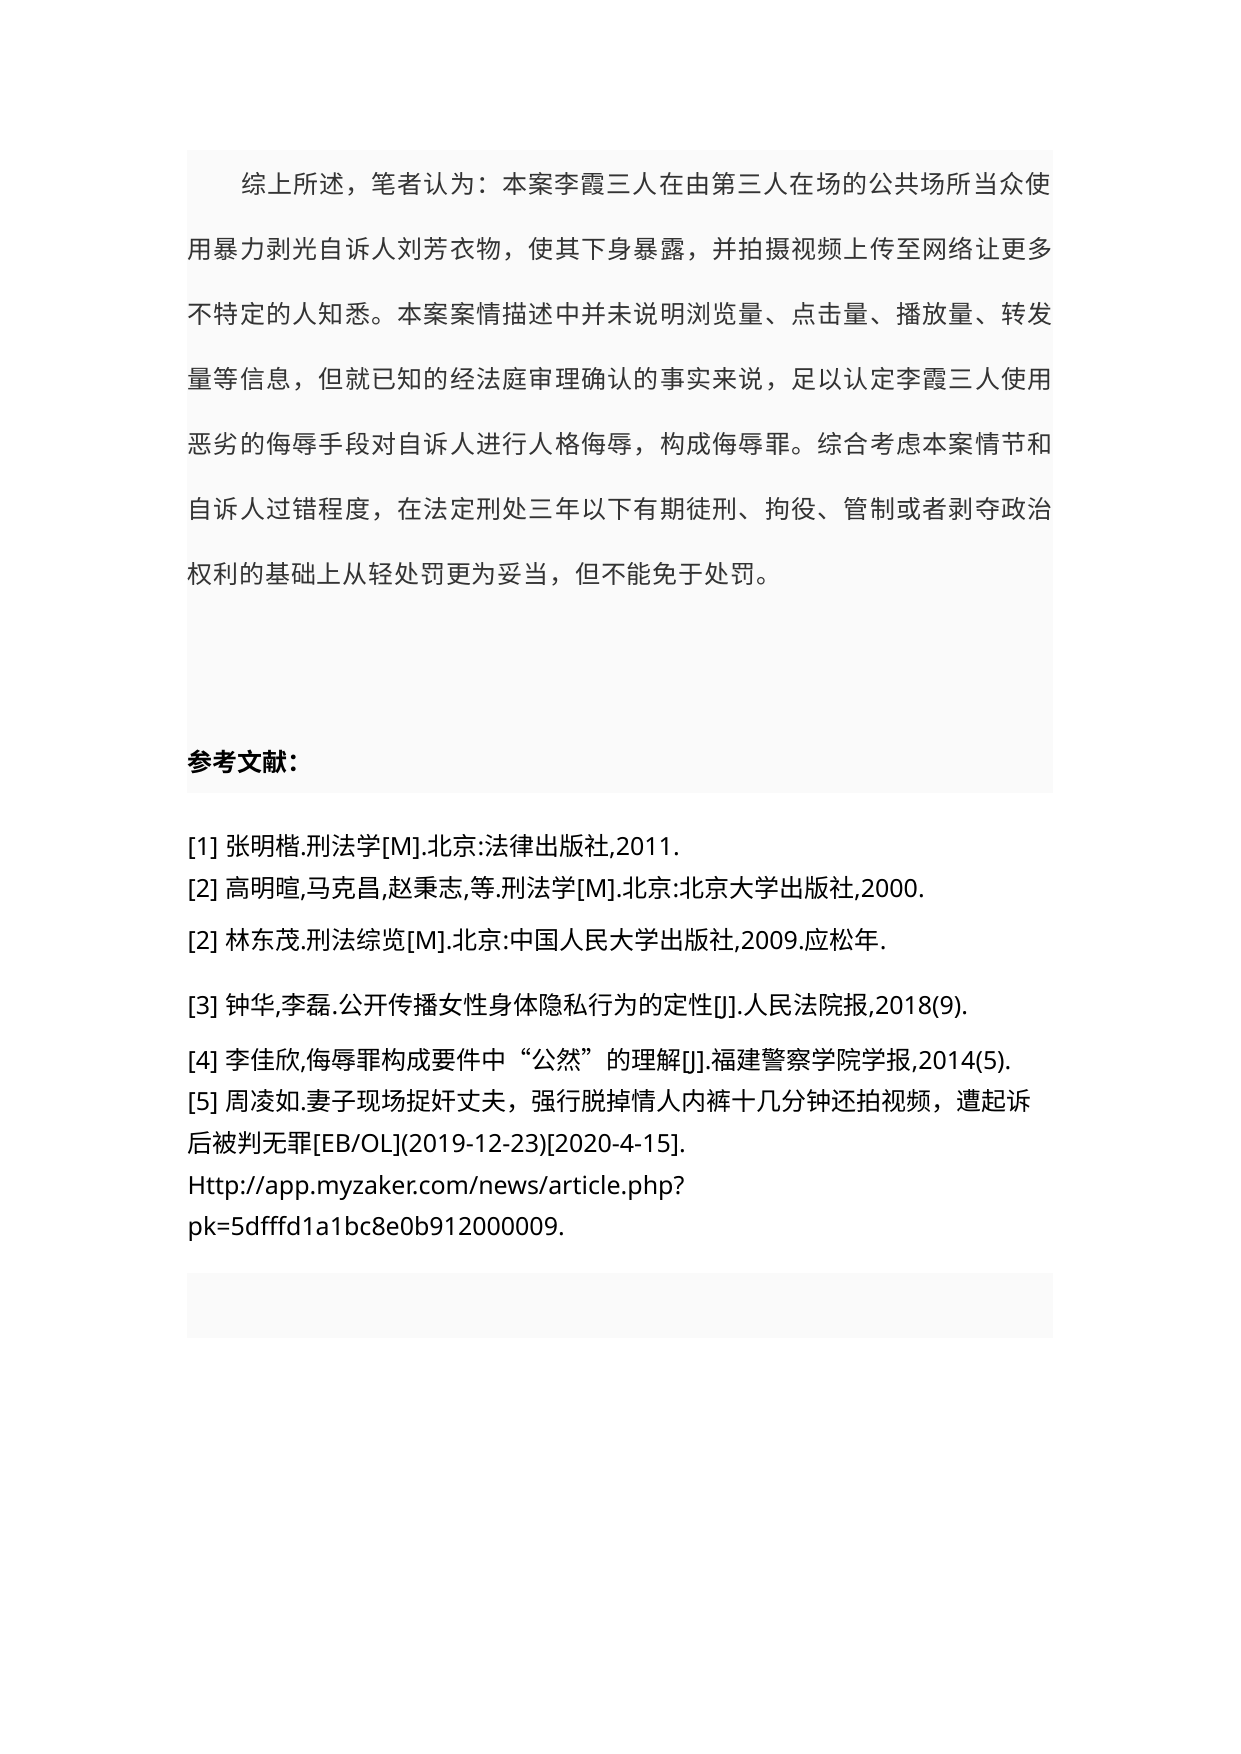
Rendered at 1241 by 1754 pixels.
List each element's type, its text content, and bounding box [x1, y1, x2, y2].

text [4] 李佳欣,侮辱罪构成要件中“公然”的理解[J].福建警察学院学报,2014(5). [187, 1036, 1053, 1077]
text [5] 周凌如.妻子现场捉奸丈夫，强行脱掉情人内裤十几分钟还拍视频，遭起诉后被判无罪[EB/OL](2019-12-23)[2020-4-15]. Http://app.myzaker.com/news/article.php?pk=5dfffd1a1bc8e0b912000009. [187, 1077, 1053, 1244]
text [3] 钟华,李磊.公开传播女性身体隐私行为的定性[J].人民法院报,2018(9). [187, 971, 1053, 1036]
text 综上所述，笔者认为：本案李霞三人在由第三人在场的公共场所当众使用暴力剥光自诉人刘芳衣物，使其下身暴露，并拍摄视频上传至网络让更多不特定的人知悉。本案案情描述中并未说明浏览量、点击量、播放量、转发量等信息，但就已知的经法庭审理确认的事实来说，足以认定李霞三人使用恶劣的侮辱手段对自诉人进行人格侮辱，构成侮辱罪。综合考虑本案情节和自诉人过错程度，在法定刑处三年以下有期徒刑、拘役、管制或者剥夺政治权利的基础上从轻处罚更为妥当，但不能免于处罚。 [187, 150, 1053, 605]
text 参考文献： [187, 728, 1053, 793]
text [2] 高明暄,马克昌,赵秉志,等.刑法学[M].北京:北京大学出版社,2000. [187, 864, 1053, 906]
text [1] 张明楷.刑法学[M].北京:法律出版社,2011. [187, 822, 1053, 864]
text [2] 林东茂.刑法综览[M].北京:中国人民大学出版社,2009.应松年. [187, 906, 1053, 971]
